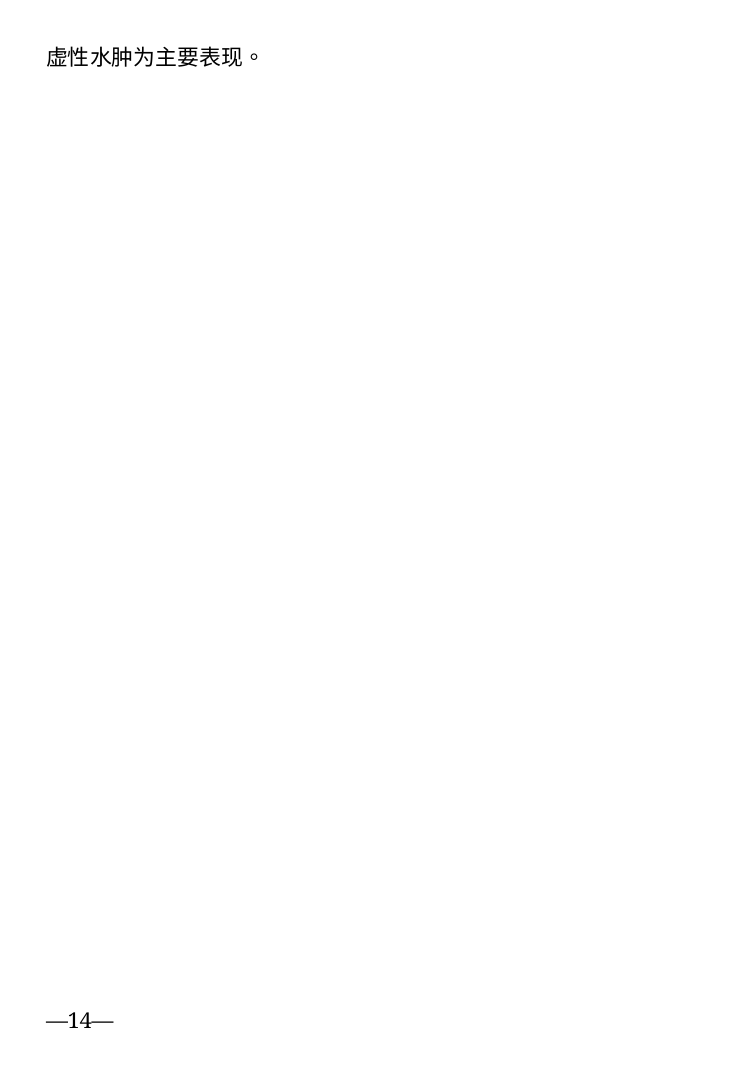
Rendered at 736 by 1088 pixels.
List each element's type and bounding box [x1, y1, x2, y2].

text [46, 42, 632, 71]
